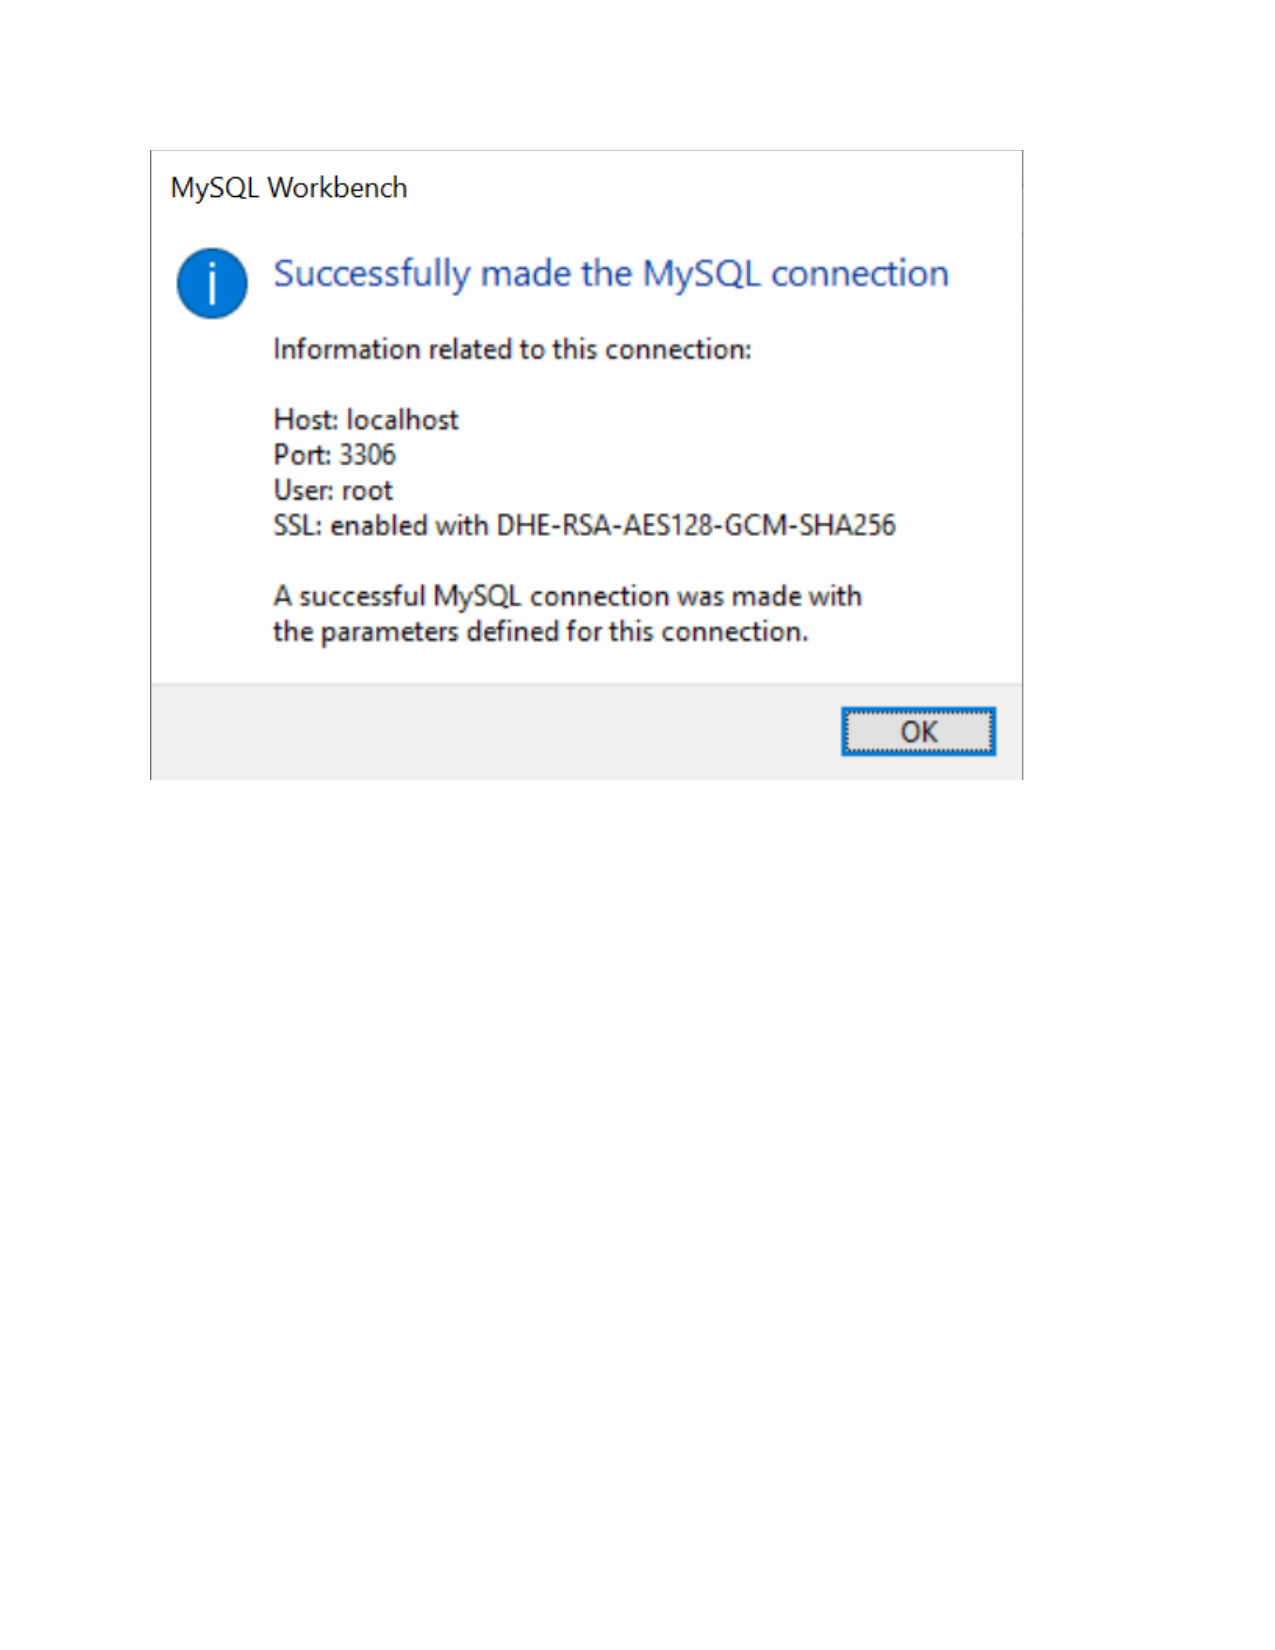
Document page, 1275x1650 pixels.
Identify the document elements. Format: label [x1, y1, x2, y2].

picture [150, 150, 1024, 780]
